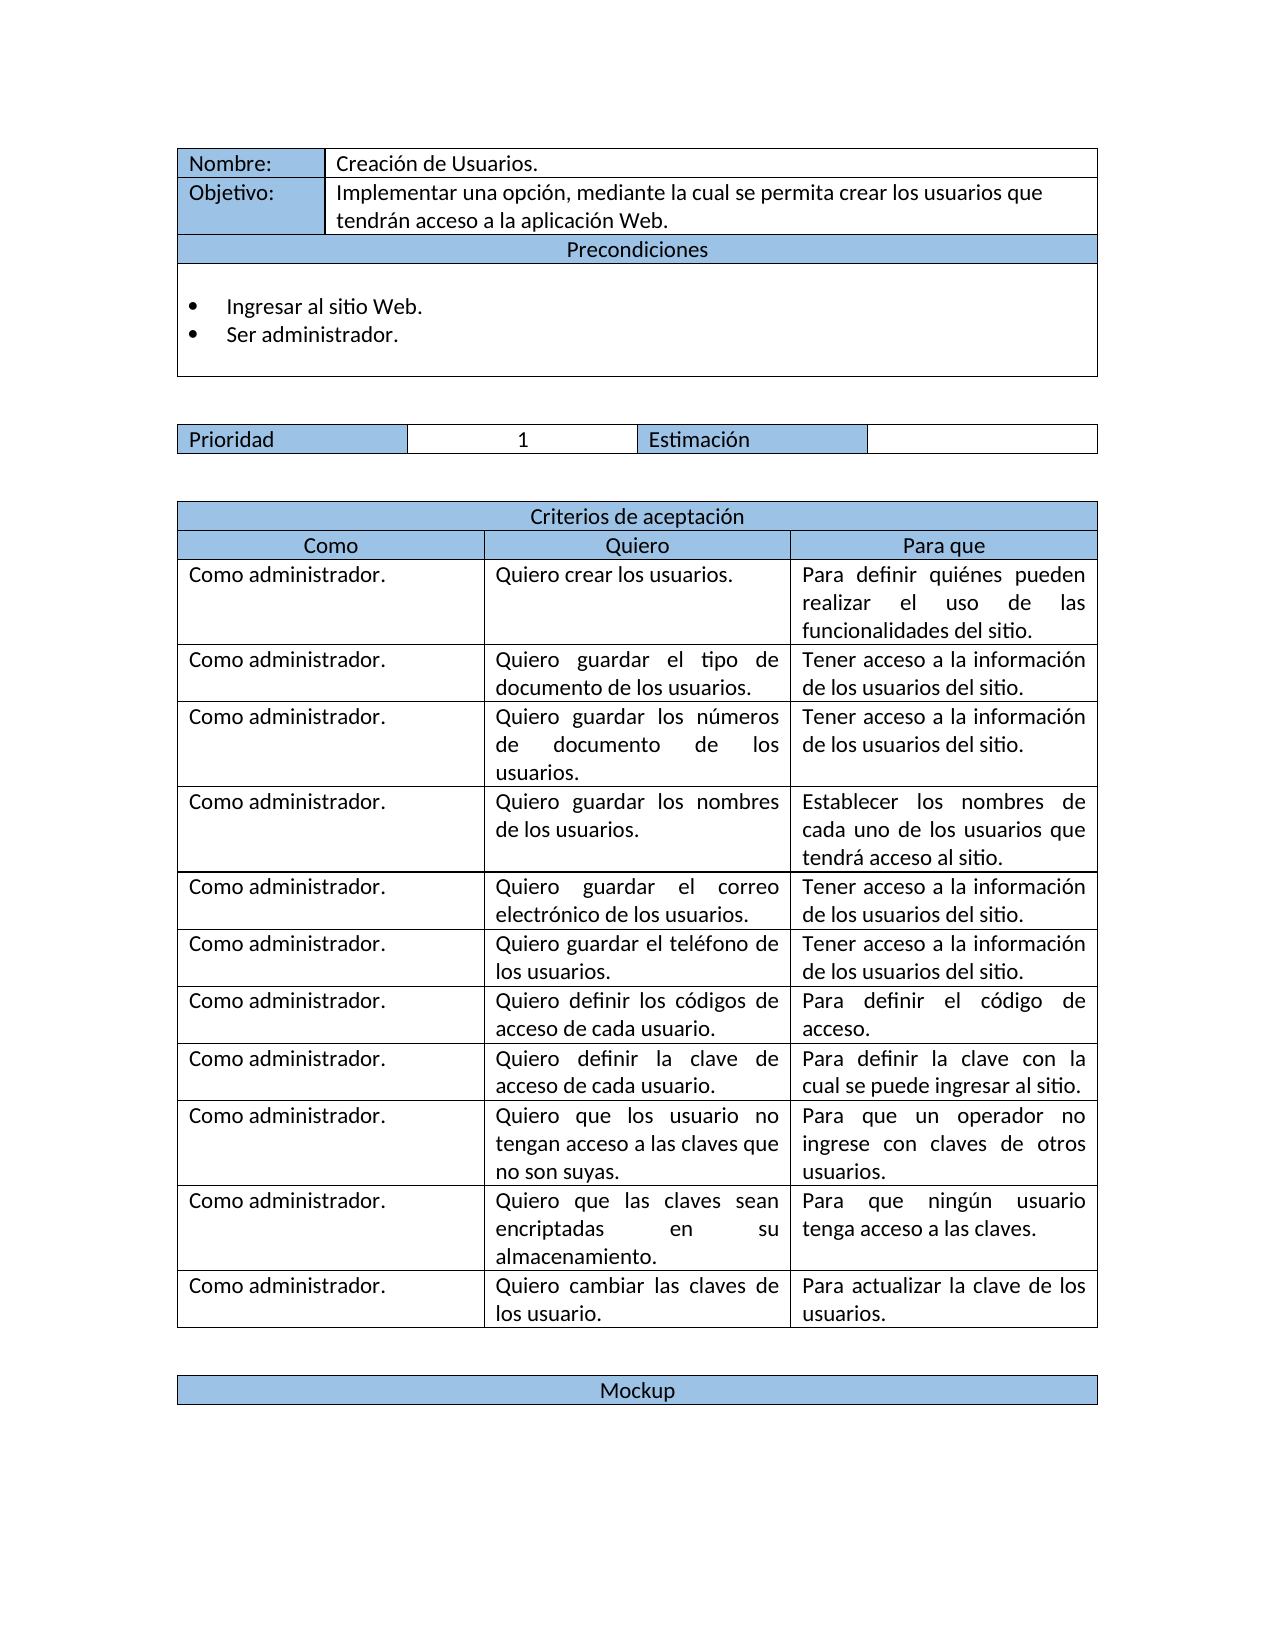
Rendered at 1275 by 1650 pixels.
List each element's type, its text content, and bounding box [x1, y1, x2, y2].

table_cell Para que ningún usuario tenga acceso a las claves. [791, 1186, 1097, 1270]
table_cell Como administrador. [178, 930, 484, 986]
table_cell Quiero que los usuario no tengan acceso a las claves que no son suyas. [485, 1101, 790, 1185]
table_cell Como administrador. [178, 787, 484, 871]
table_cell Quiero guardar el teléfono de los usuarios. [485, 930, 790, 986]
table_cell Tener acceso a la información de los usuarios del sitio. [791, 873, 1097, 928]
table_header [868, 425, 1097, 453]
table_cell Tener acceso a la información de los usuarios del sitio. [791, 645, 1097, 701]
table_header Creación de Usuarios. [326, 149, 1097, 177]
table_cell Tener acceso a la información de los usuarios del sitio. [791, 702, 1097, 786]
table_cell Como administrador. [178, 702, 484, 786]
table_cell Como administrador. [178, 1101, 484, 1185]
table_header Prioridad [178, 425, 407, 453]
table_cell Como administrador. [178, 1271, 484, 1327]
table_cell Quiero definir la clave de acceso de cada usuario. [485, 1044, 790, 1100]
table_cell Como [178, 531, 484, 559]
table_cell Establecer los nombres de cada uno de los usuarios que tendrá acceso al sitio. [791, 787, 1097, 871]
table_cell Quiero guardar los nombres de los usuarios. [485, 787, 790, 871]
table_cell Como administrador. [178, 1044, 484, 1100]
table_header Criterios de aceptación [178, 502, 1097, 530]
table_cell Como administrador. [178, 560, 484, 644]
table_cell Para definir la clave con la cual se puede ingresar al sitio. [791, 1044, 1097, 1100]
table_cell Quiero definir los códigos de acceso de cada usuario. [485, 987, 790, 1043]
table_header Mockup [178, 1376, 1097, 1404]
table_cell Para definir el código de acceso. [791, 987, 1097, 1043]
table_cell Quiero guardar el tipo de documento de los usuarios. [485, 645, 790, 701]
table_cell Para actualizar la clave de los usuarios. [791, 1271, 1097, 1327]
table_cell Ingresar al sitio Web. Ser administrador. [178, 264, 1097, 376]
table_header Estimación [638, 425, 867, 453]
table_header Nombre: [178, 149, 324, 177]
table_header 1 [408, 425, 637, 453]
table_cell Como administrador. [178, 645, 484, 701]
table_cell Quiero crear los usuarios. [485, 560, 790, 644]
table_cell Para definir quiénes pueden realizar el uso de las funcionalidades del sitio. [791, 560, 1097, 644]
table_cell Precondiciones [178, 235, 1097, 263]
table_cell Quiero guardar los números de documento de los usuarios. [485, 702, 790, 786]
table_cell Como administrador. [178, 987, 484, 1043]
table_cell Tener acceso a la información de los usuarios del sitio. [791, 930, 1097, 986]
table_cell Quiero guardar el correo electrónico de los usuarios. [485, 873, 790, 928]
table_cell Como administrador. [178, 873, 484, 928]
table_cell Para que un operador no ingrese con claves de otros usuarios. [791, 1101, 1097, 1185]
table_cell Quiero [485, 531, 790, 559]
table_cell Para que [791, 531, 1097, 559]
table_cell Como administrador. [178, 1186, 484, 1270]
table_cell Quiero cambiar las claves de los usuario. [485, 1271, 790, 1327]
table_cell Implementar una opción, mediante la cual se permita crear los usuarios que tendrán acceso a la aplicación Web. [326, 178, 1097, 234]
table_cell Objetivo: [178, 178, 324, 234]
table_cell Quiero que las claves sean encriptadas en su almacenamiento. [485, 1186, 790, 1270]
